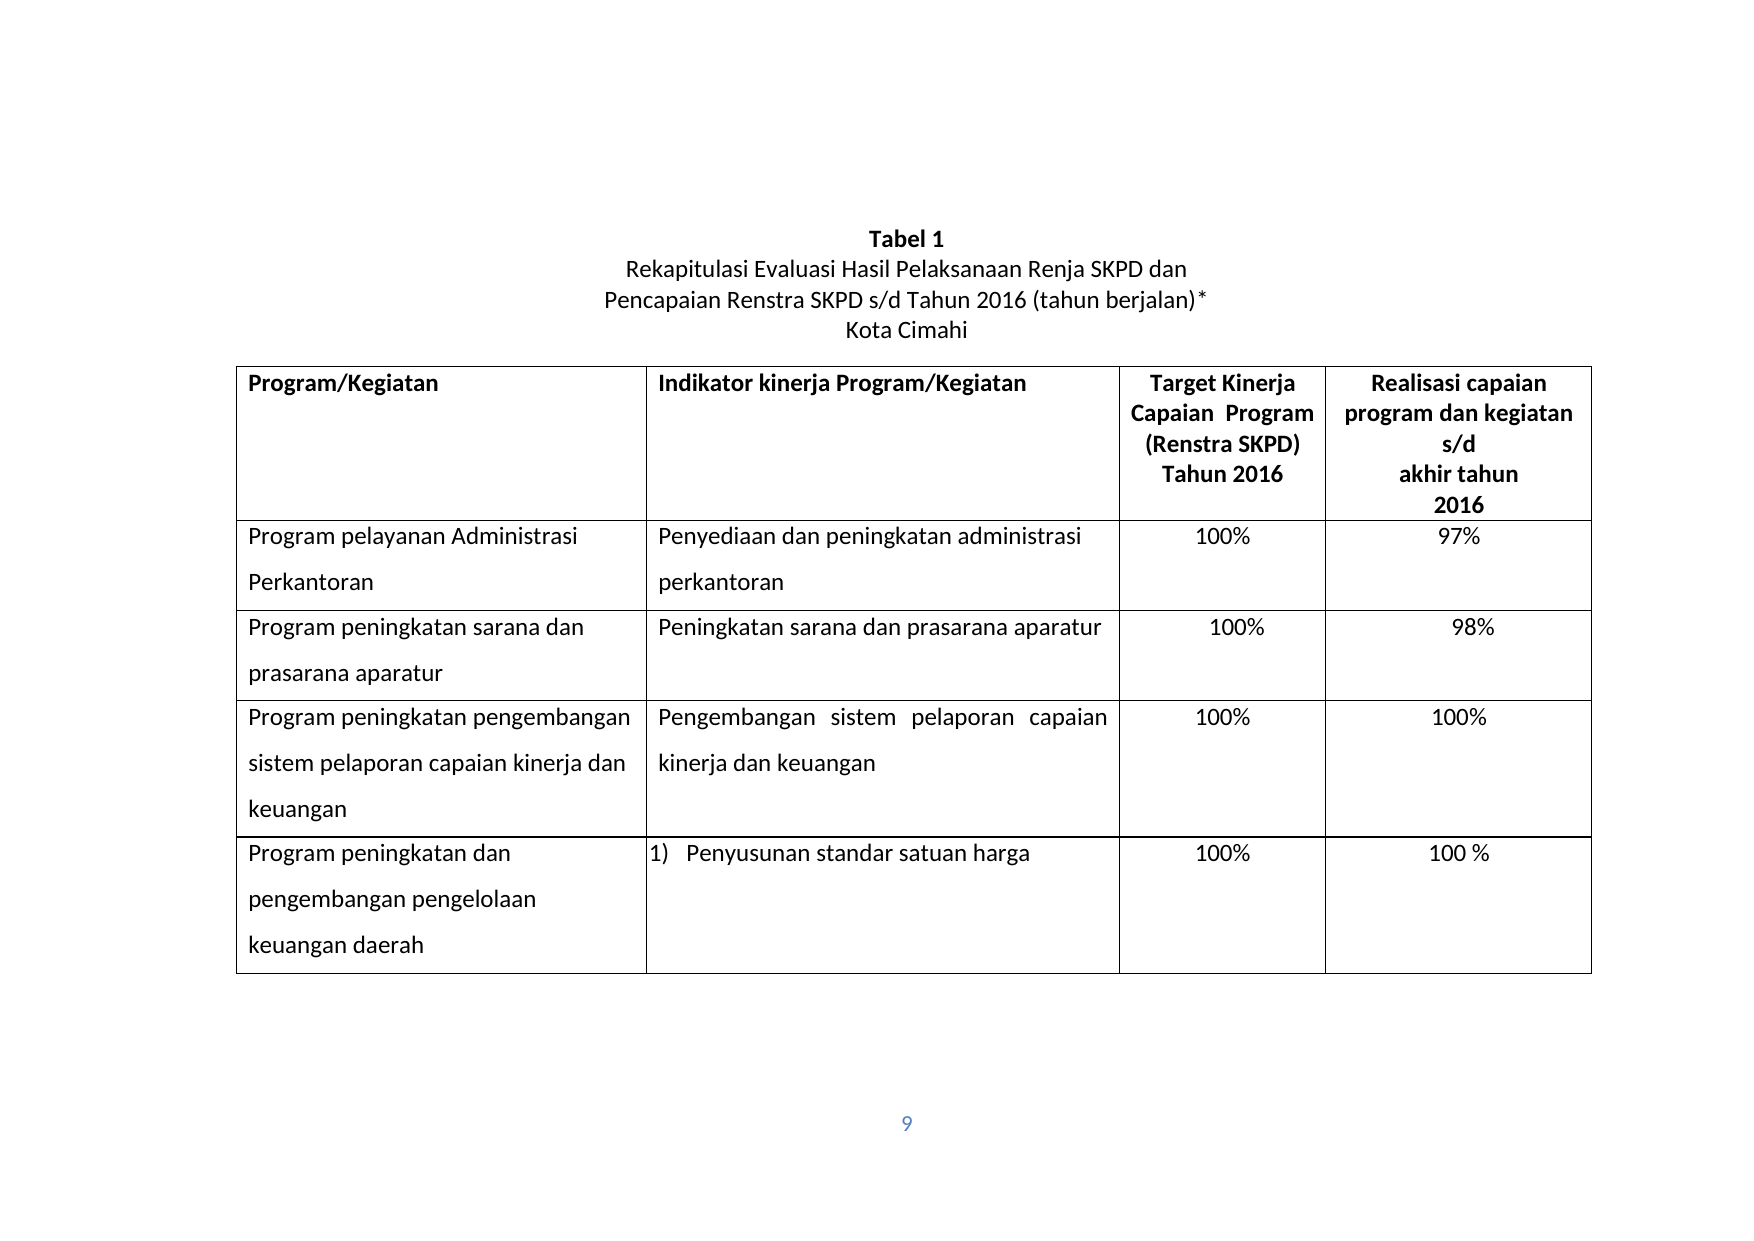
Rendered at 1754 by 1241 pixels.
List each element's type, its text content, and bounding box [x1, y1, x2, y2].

table_cell Program peningkatan dan pengembangan pengelolaan keuangan daerah [237, 838, 646, 973]
table_header Target Kinerja Capaian Program (Renstra SKPD) Tahun 2016 [1120, 367, 1325, 519]
text Tabel 1 [236, 223, 1577, 253]
table_cell 100% [1326, 701, 1591, 836]
table_cell 100 % [1326, 838, 1591, 973]
table_header Realisasi capaian program dan kegiatan s/d akhir tahun 2016 [1326, 367, 1591, 519]
table_cell 100% [1120, 838, 1325, 973]
table_cell 97% [1326, 521, 1591, 610]
table_cell 100% [1120, 611, 1325, 700]
table_cell Penyediaan dan peningkatan administrasi perkantoran [647, 521, 1119, 610]
text Kota Cimahi [236, 314, 1577, 345]
table_cell Peningkatan sarana dan prasarana aparatur [647, 611, 1119, 700]
table_cell Program peningkatan sarana dan prasarana aparatur [237, 611, 646, 700]
table_cell 100% [1120, 701, 1325, 836]
table_header Program/Kegiatan [237, 367, 646, 519]
table_cell Penyusunan standar satuan harga [647, 838, 1119, 973]
table_cell Program pelayanan Administrasi Perkantoran [237, 521, 646, 610]
table_cell Pengembangan sistem pelaporan capaian kinerja dan keuangan [647, 701, 1119, 836]
table_cell 98% [1326, 611, 1591, 700]
table_cell 100% [1120, 521, 1325, 610]
table_header Indikator kinerja Program/Kegiatan [647, 367, 1119, 519]
text Rekapitulasi Evaluasi Hasil Pelaksanaan Renja SKPD dan [236, 253, 1577, 284]
text Pencapaian Renstra SKPD s/d Tahun 2016 (tahun berjalan)* [236, 284, 1577, 314]
table_cell Program peningkatan pengembangan sistem pelaporan capaian kinerja dan keuangan [237, 701, 646, 836]
